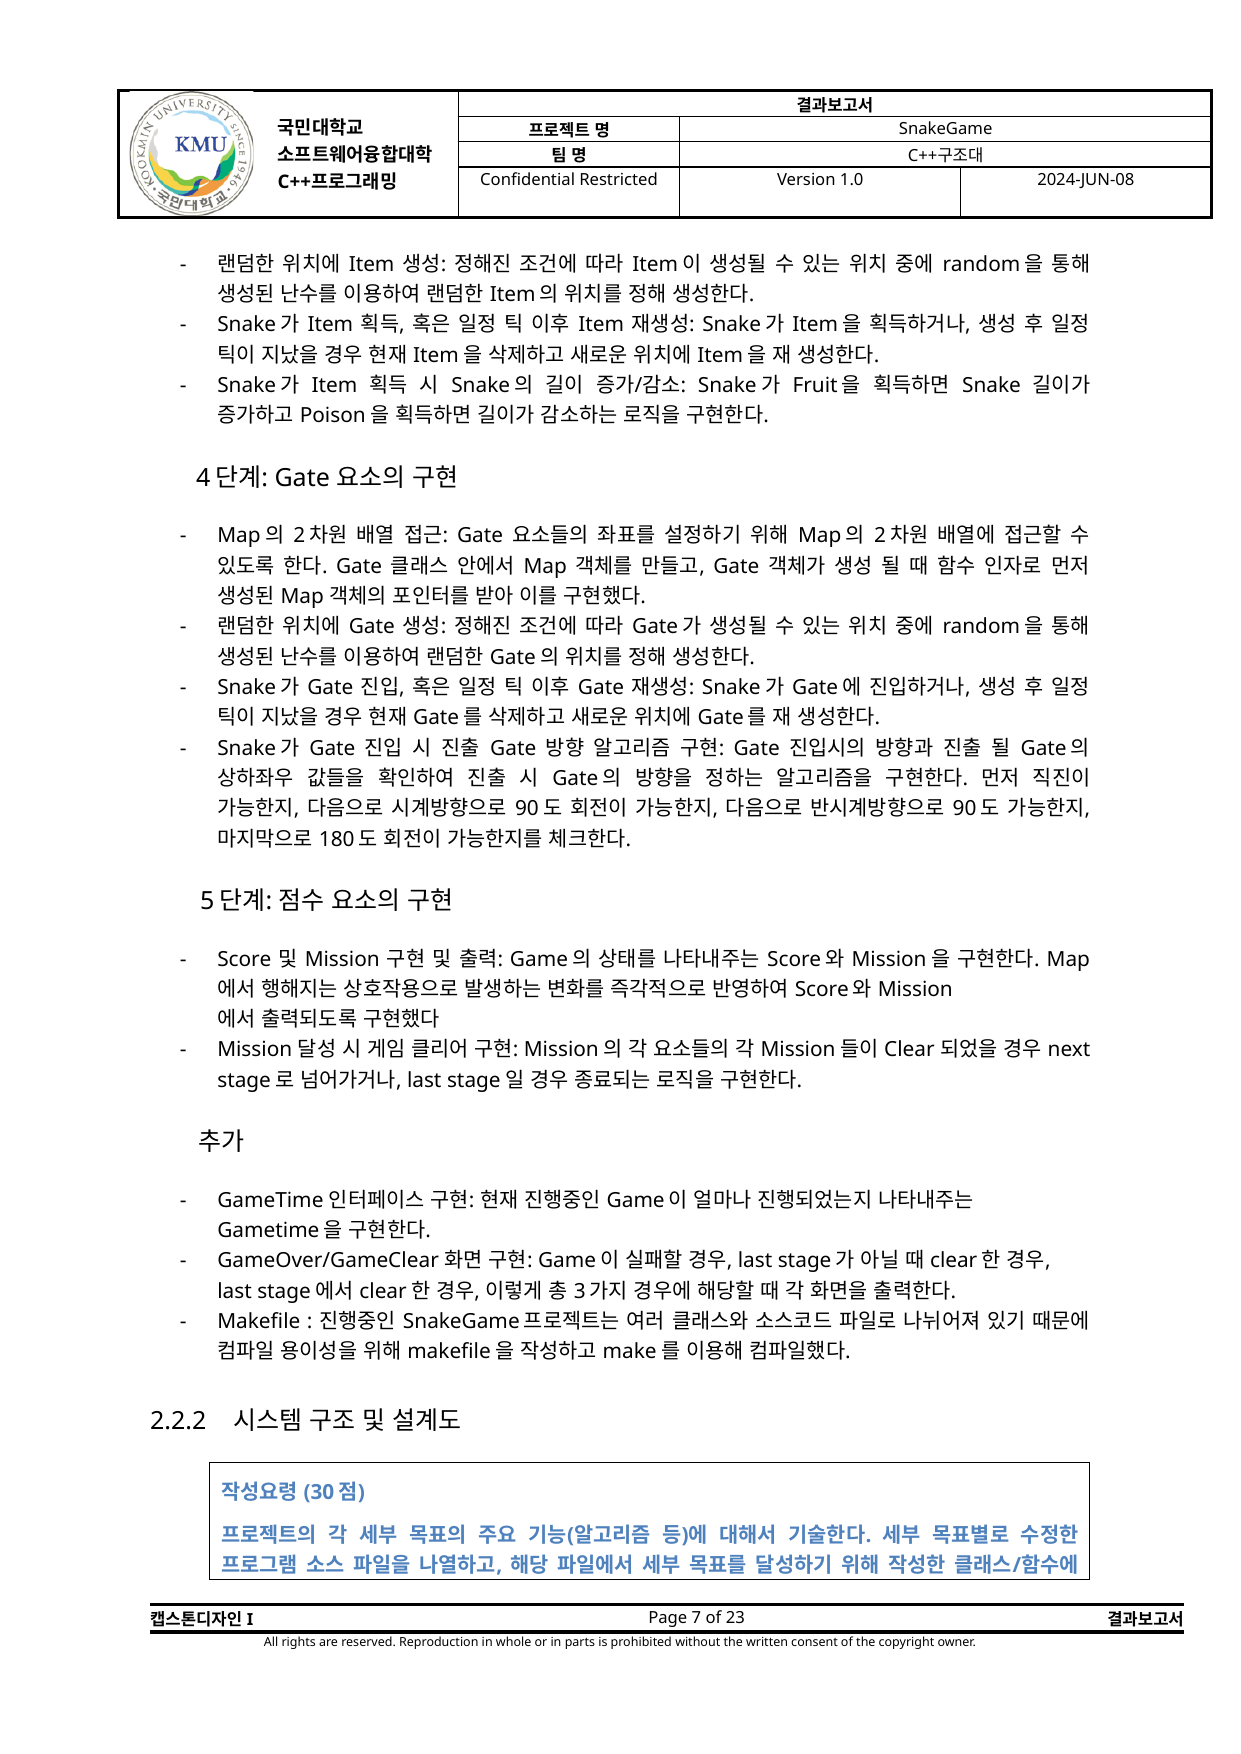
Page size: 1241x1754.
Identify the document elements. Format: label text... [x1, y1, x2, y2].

subtitle 추가 [160, 1122, 1090, 1158]
list Score 및 Mission 구현 및 출력: Game의 상태를 나타내주는 Score와 Mission을 구현한다. Map에서 행해지는 상호작용으로 발생하는 변화를 즉각적으로 반영하여 Score와 Mission [179, 942, 1090, 1002]
list Snake가 Item 획득 시 Snake의 길이 증가/감소: Snake가 Fruit을 획득하면 Snake 길이가 증가하고 Poison을 획득하면 길이가 감소하는 로직을 구현한다. [179, 368, 1090, 429]
list 랜덤한 위치에 Item 생성: 정해진 조건에 따라 Item이 생성될 수 있는 위치 중에 random을 통해 생성된 난수를 이용하여 랜덤한 Item의 위치를 정해 생성한다. [179, 247, 1090, 308]
list Map의 2차원 배열 접근: Gate 요소들의 좌표를 설정하기 위해 Map의 2차원 배열에 접근할 수 있도록 한다. Gate 클래스 안에서 Map 객체를 만들고, Gate 객체가 생성 될 때 함수 인자로 먼저 생성된 Map 객체의 포인터를 받아 이를 구현했다. [179, 519, 1090, 609]
subtitle 5단계: 점수 요소의 구현 [150, 881, 1090, 917]
list Snake가 Item 획득, 혹은 일정 틱 이후 Item 재생성: Snake가 Item을 획득하거나, 생성 후 일정 틱이 지났을 경우 현재 Item을 삭제하고 새로운 위치에 Item을 재 생성한다. [179, 308, 1090, 368]
list 에서 출력되도록 구현했다 [217, 1002, 1090, 1033]
list Snake가 Gate 진입 시 진출 Gate 방향 알고리즘 구현: Gate 진입시의 방향과 진출 될 Gate의 상하좌우 값들을 확인하여 진출 시 Gate의 방향을 정하는 알고리즘을 구현한다. 먼저 직진이 가능한지, 다음으로 시계방향으로 90도 회전이 가능한지, 다음으로 반시계방향으로 90도 가능한지, 마지막으로 180도 회전이 가능한지를 체크한다. [179, 731, 1090, 852]
list GameOver/GameClear 화면 구현: Game이 실패할 경우, last stage가 아닐 때 clear한 경우, [179, 1243, 1090, 1274]
list Mission 달성 시 게임 클리어 구현: Mission의 각 요소들의 각 Mission들이 Clear 되었을 경우 next stage로 넘어가거나, last stage일 경우 종료되는 로직을 구현한다. [179, 1033, 1090, 1093]
picture [129, 91, 254, 216]
list GameTime 인터페이스 구현: 현재 진행중인 Game이 얼마나 진행되었는지 나타내주는 [179, 1183, 1090, 1213]
list Makefile : 진행중인 SnakeGame프로젝트는 여러 클래스와 소스코드 파일로 나뉘어져 있기 때문에 컴파일 용이성을 위해 makefile을 작성하고 make를 이용해 컴파일했다. [179, 1304, 1090, 1365]
list Gametime을 구현한다. [217, 1213, 1090, 1243]
list 랜덤한 위치에 Gate 생성: 정해진 조건에 따라 Gate가 생성될 수 있는 위치 중에 random을 통해 생성된 난수를 이용하여 랜덤한 Gate의 위치를 정해 생성한다. [179, 609, 1090, 670]
list last stage에서 clear한 경우, 이렇게 총 3가지 경우에 해당할 때 각 화면을 출력한다. [217, 1274, 1090, 1304]
list Snake가 Gate 진입, 혹은 일정 틱 이후 Gate 재생성: Snake가 Gate에 진입하거나, 생성 후 일정 틱이 지났을 경우 현재 Gate를 삭제하고 새로운 위치에 Gate를 재 생성한다. [179, 670, 1090, 731]
subtitle 시스템 구조 및 설계도 [150, 1400, 1090, 1437]
subtitle 4단계: Gate 요소의 구현 [171, 457, 1090, 494]
